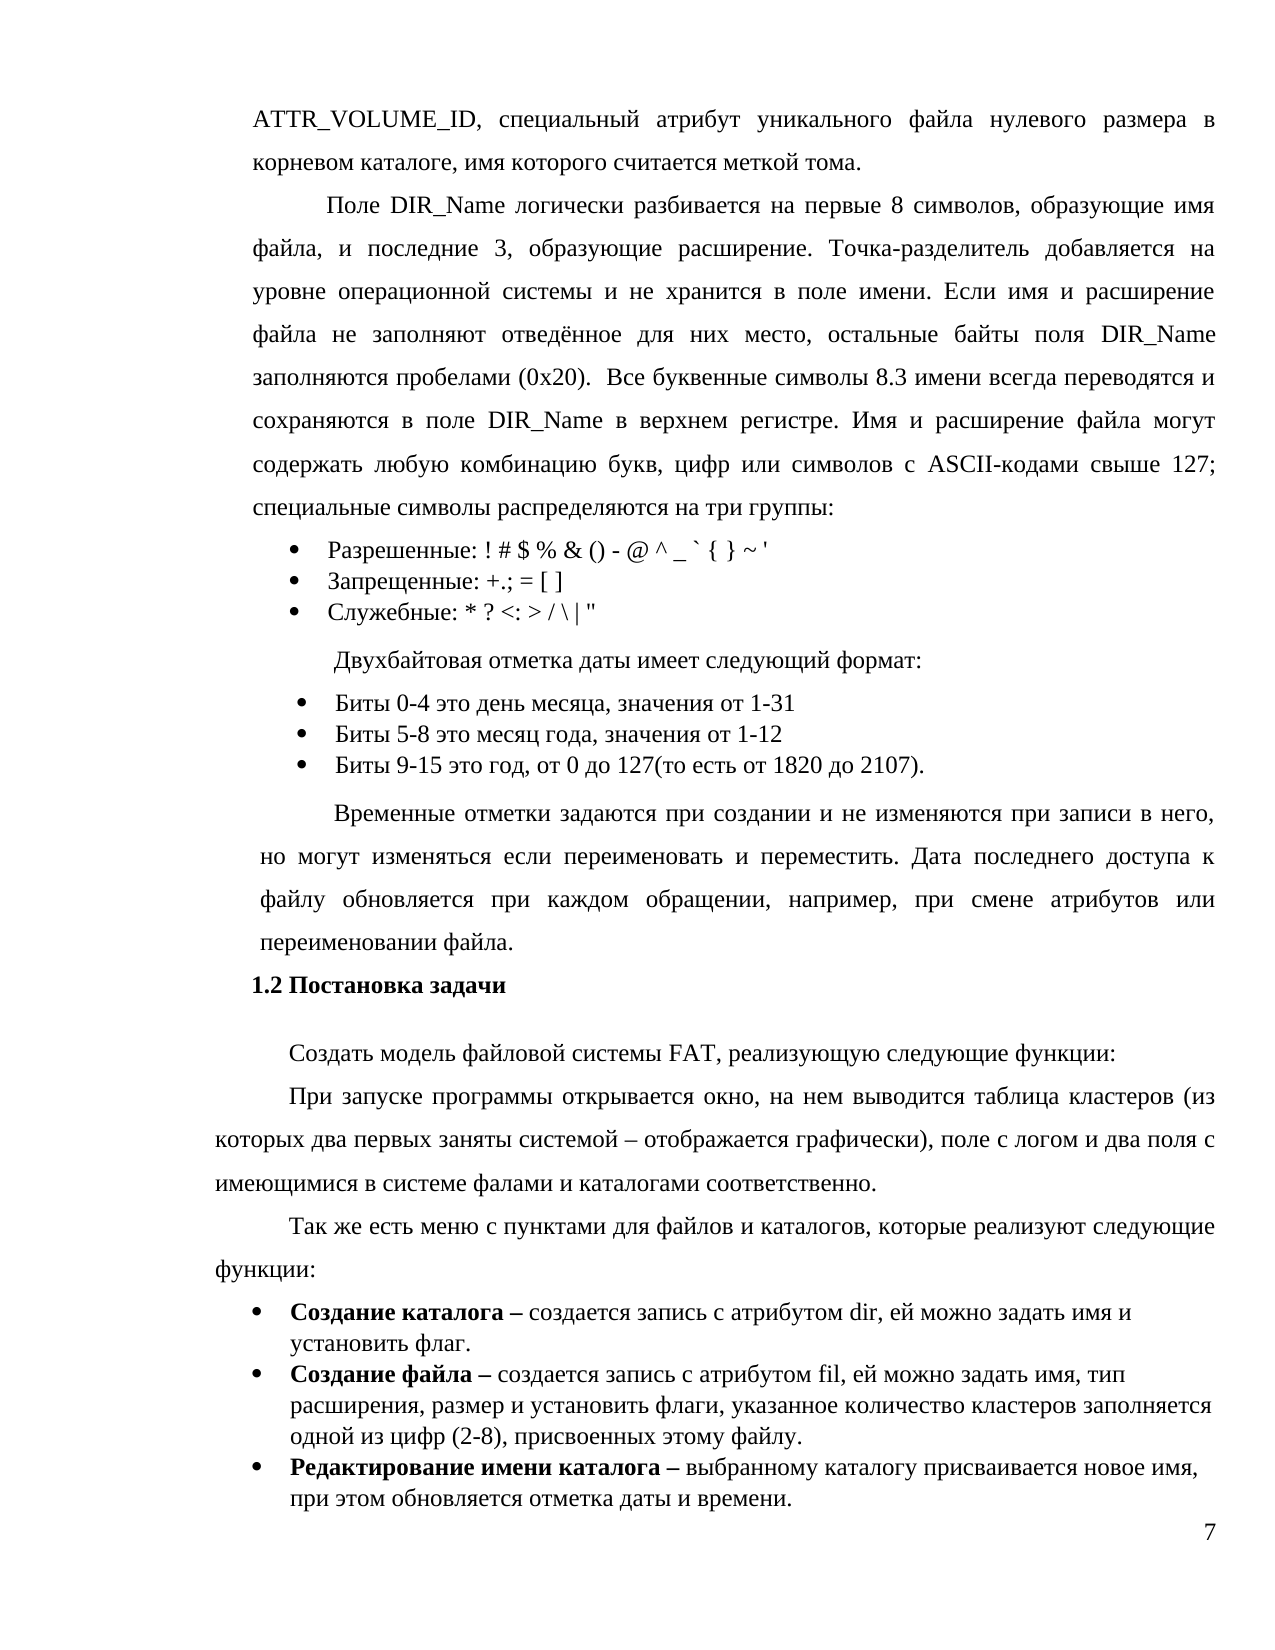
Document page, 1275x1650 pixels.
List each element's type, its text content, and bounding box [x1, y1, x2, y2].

text Двухбайтовая отметка даты имеет следующий формат: [260, 645, 1216, 673]
list Биты 9-15 это год, от 0 до 127(то есть от 1820 до 2107). [297, 750, 1216, 779]
list Создание файла – создается запись с атрибутом fil, ей можно задать имя, тип расширения, размер и установить флаги, указанное количество кластеров заполняется одной из цифр (2-8), присвоенных этому файлу. [252, 1359, 1216, 1450]
list Создание каталога – создается запись с атрибутом dir, ей можно задать имя и установить флаг. [252, 1297, 1216, 1357]
text Так же есть меню с пунктами для файлов и каталогов, которые реализуют следующие функции: [215, 1211, 1216, 1283]
list Служебные: * ? <: > / \ | " [290, 597, 1216, 626]
subtitle 1.2 Постановка задачи [177, 970, 1216, 999]
text Создать модель файловой системы FAT, реализующую следующие функции: [215, 1038, 1216, 1067]
list Биты 5-8 это месяц года, значения от 1-12 [297, 719, 1216, 748]
list Разрешенные: ! # $ % & () - @ ^ _ ` { } ~ ' [290, 535, 1216, 564]
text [252, 104, 1216, 176]
text Поле DIR_Name логически разбивается на первые 8 символов, образующие имя файла, и последние 3, образующие расширение. Точка-разделитель добавляется на уровне операционной системы и не хранится в поле имени. Если имя и расширение файла не заполняют отведённое для них место, остальные байты поля DIR_Name заполняются пробелами (0x20). Все буквенные символы 8.3 имени всегда переводятся и сохраняются в поле DIR_Name в верхнем регистре. Имя и расширение файла могут содержать любую комбинацию букв, цифр или символов с ASCII-кодами свыше 127; специальные символы распределяются на три группы: [252, 190, 1216, 521]
text При запуске программы открывается окно, на нем выводится таблица кластеров (из которых два первых заняты системой – отображается графически), поле с логом и два поля с имеющимися в системе фалами и каталогами соответственно. [215, 1081, 1216, 1196]
text Временные отметки задаются при создании и не изменяются при записи в него, но могут изменяться если переименовать и переместить. Дата последнего доступа к файлу обновляется при каждом обращении, например, при смене атрибутов или переименовании файла. [260, 798, 1216, 956]
list Запрещенные: +.; = [ ] [290, 566, 1216, 595]
list Редактирование имени каталога – выбранному каталогу присваивается новое имя, при этом обновляется отметка даты и времени. [252, 1452, 1216, 1512]
list Биты 0-4 это день месяца, значения от 1-31 [297, 688, 1216, 717]
